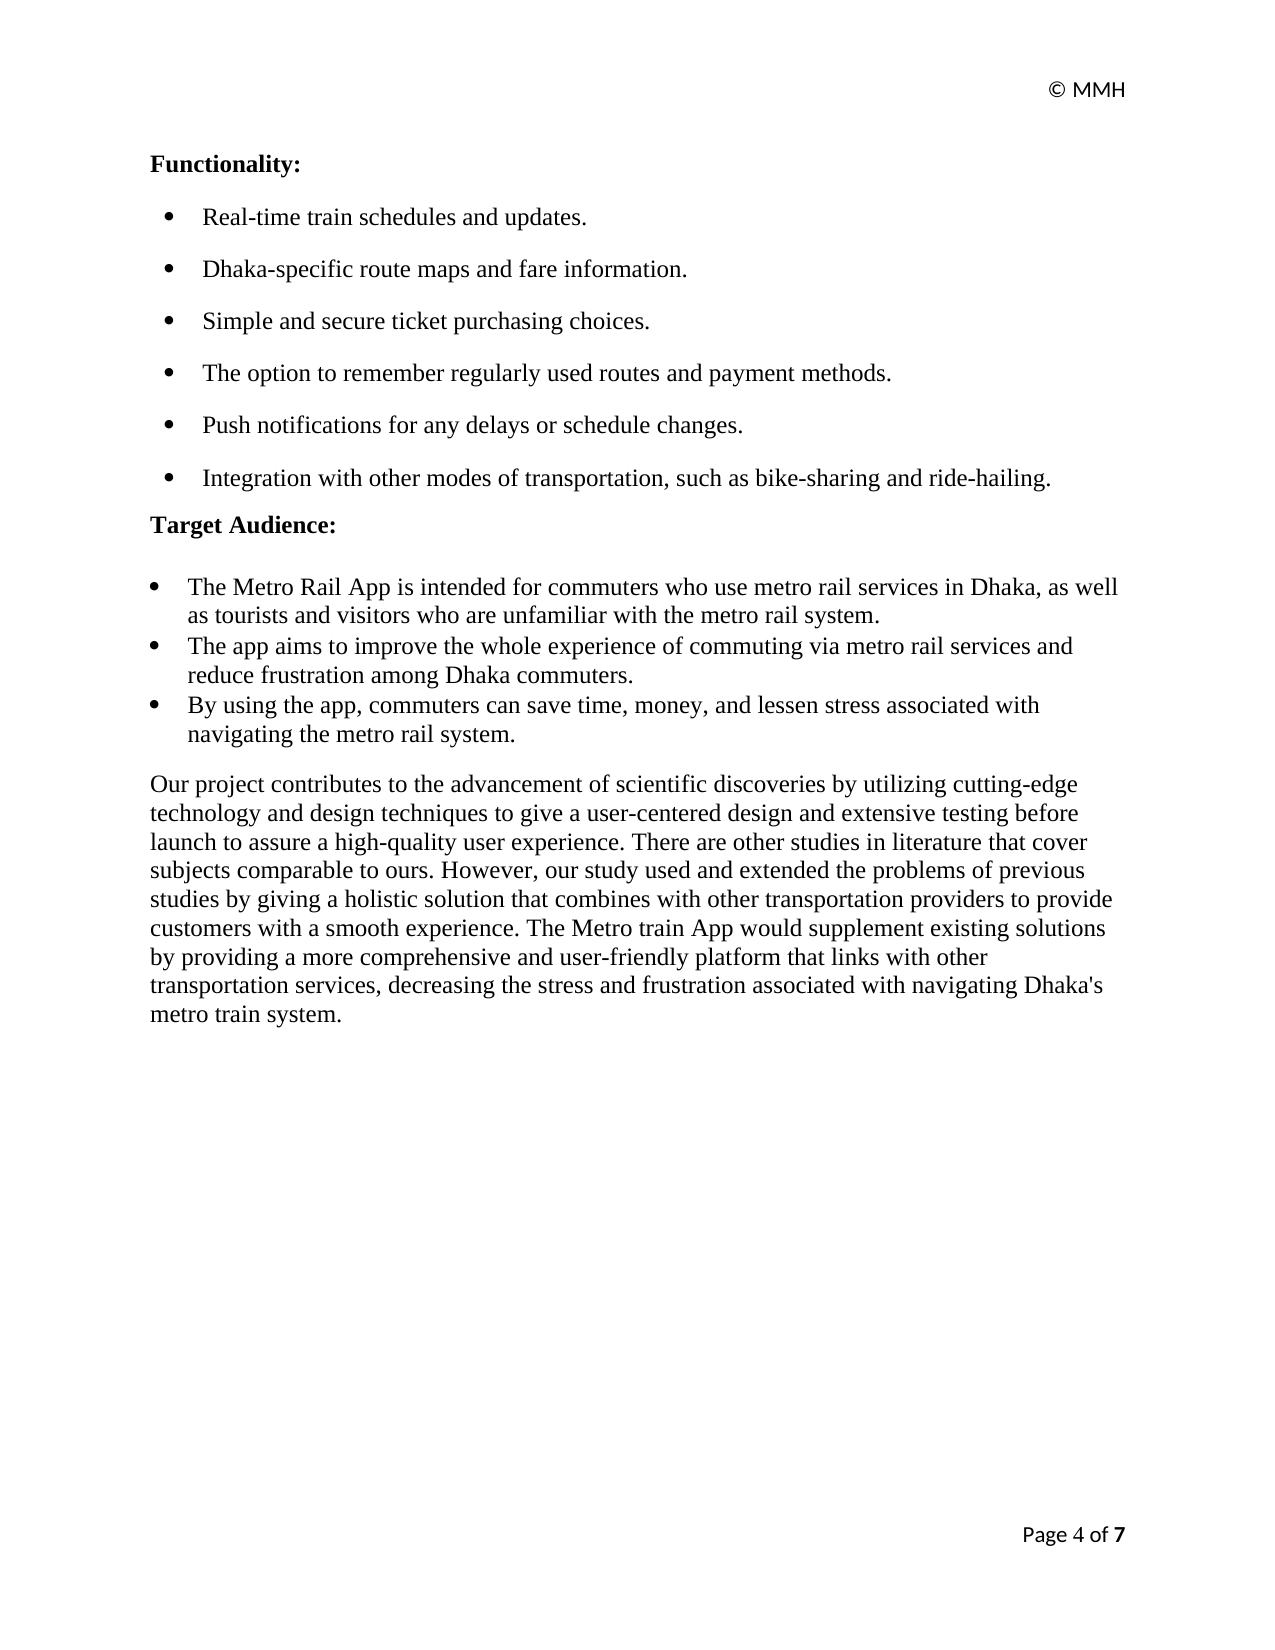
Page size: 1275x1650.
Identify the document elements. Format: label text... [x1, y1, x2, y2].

subtitle Target Audience: [150, 510, 1160, 539]
subtitle Real-time train schedules and updates. [164, 202, 1160, 231]
subtitle Push notifications for any delays or schedule changes. [164, 411, 1160, 439]
subtitle The option to remember regularly used routes and payment methods. [164, 358, 1160, 387]
text Our project contributes to the advancement of scientific discoveries by utilizing cutting-edge technology and design techniques to give a user-centered design and extensive testing before launch to assure a high-quality user experience. There are other studies in literature that cover subjects comparable to ours. However, our study used and extended the problems of previous studies by giving a holistic solution that combines with other transportation providers to provide customers with a smooth experience. The Metro train App would supplement existing solutions by providing a more comprehensive and user-friendly platform that links with other transportation services, decreasing the stress and frustration associated with navigating Dhaka's metro train system. [150, 769, 1125, 1028]
subtitle Simple and secure ticket purchasing choices. [164, 306, 1160, 335]
list The app aims to improve the whole experience of commuting via metro rail services and reduce frustration among Dhaka commuters. [150, 631, 1125, 688]
list The Metro Rail App is intended for commuters who use metro rail services in Dhaka, as well as tourists and visitors who are unfamiliar with the metro rail system. [150, 572, 1125, 629]
subtitle Dhaka-specific route maps and fare information. [164, 254, 1160, 283]
subtitle Integration with other modes of transportation, such as bike-sharing and ride-hailing. [164, 463, 1160, 491]
subtitle Functionality: [150, 149, 1160, 178]
list By using the app, commuters can save time, money, and lessen stress associated with navigating the metro rail system. [150, 690, 1125, 748]
